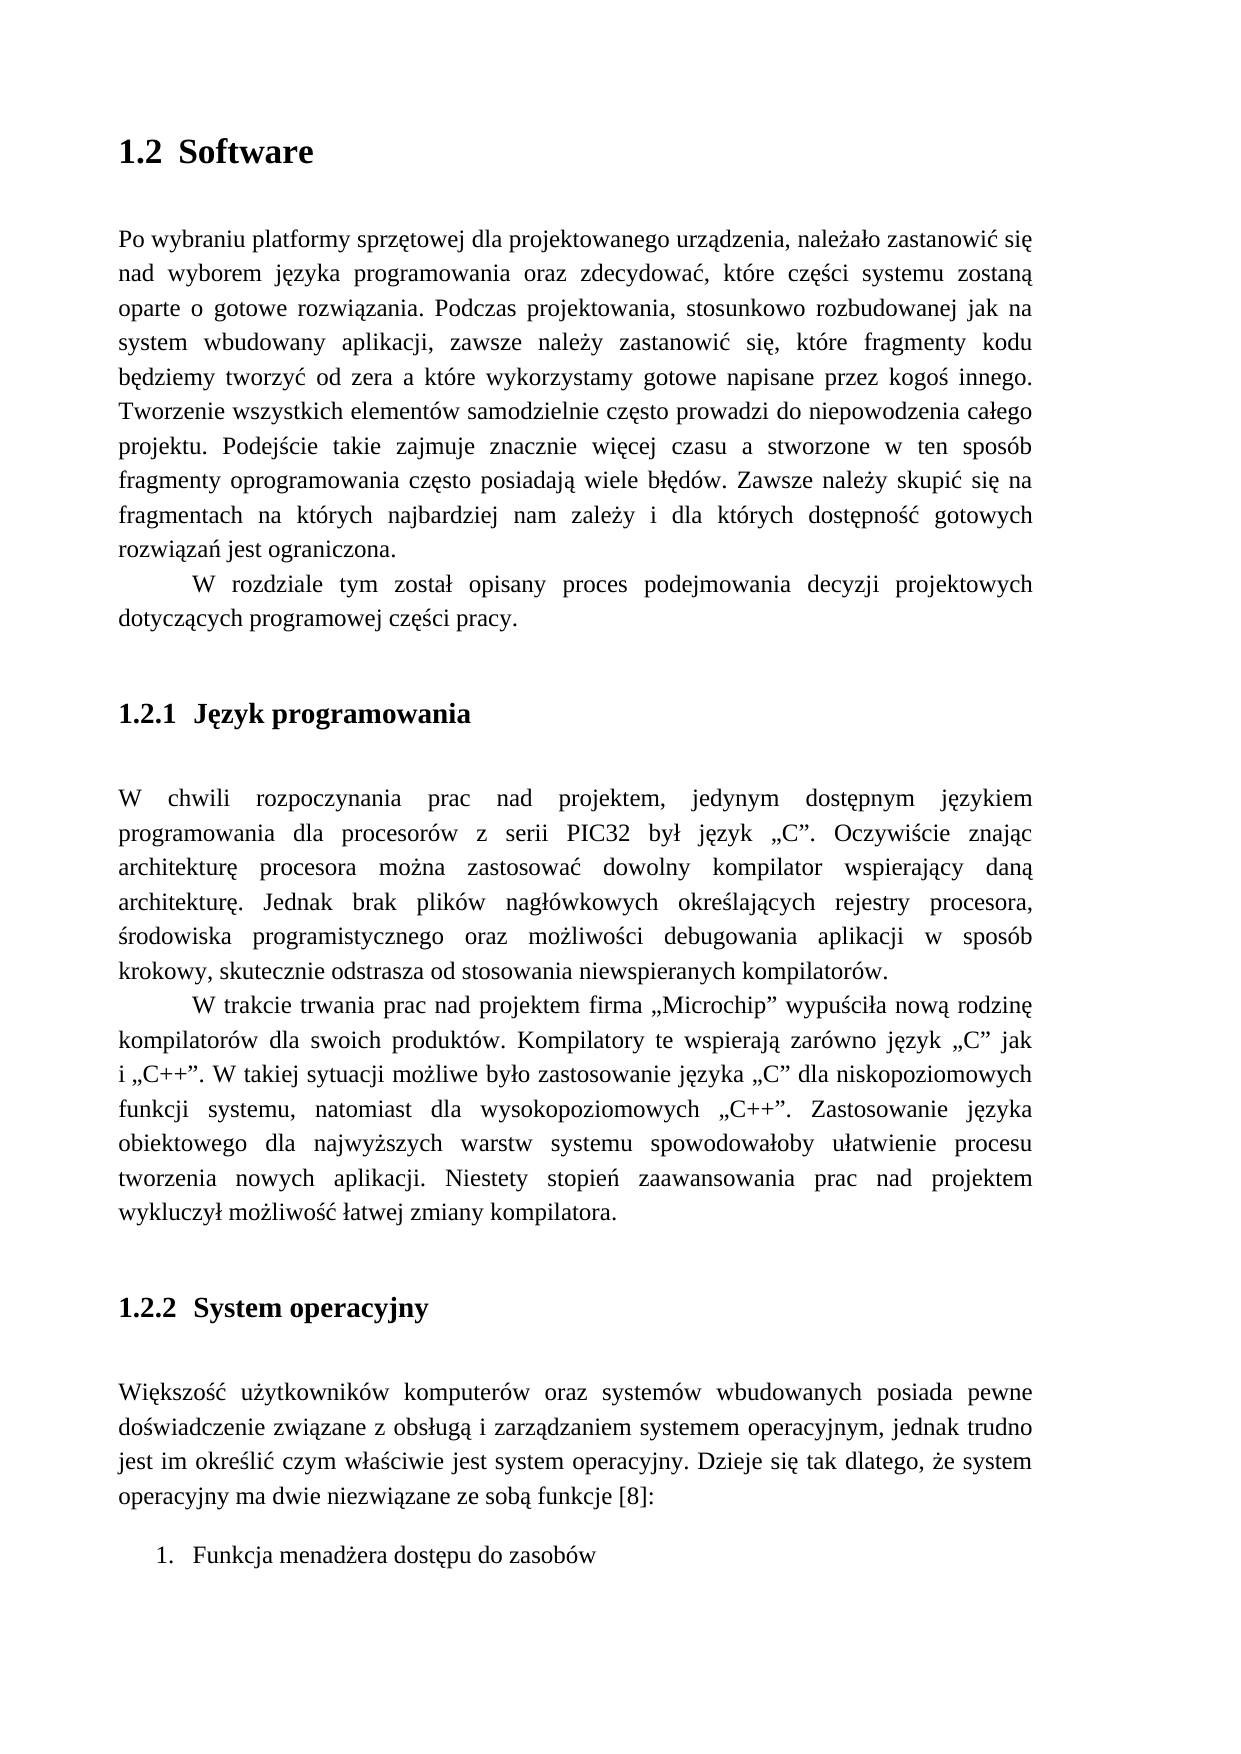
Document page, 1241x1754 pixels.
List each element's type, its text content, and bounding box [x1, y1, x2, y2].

text W chwili rozpoczynania prac nad projektem, jedynym dostępnym językiem programowania dla procesorów z serii PIC32 był język „C”. Oczywiście znając architekturę procesora można zastosować dowolny kompilator wspierający daną architekturę. Jednak brak plików nagłówkowych określających rejestry procesora, środowiska programistycznego oraz możliwości debugowania aplikacji w sposób krokowy, skutecznie odstrasza od stosowania niewspieranych kompilatorów. [118, 783, 1033, 984]
text Po wybraniu platformy sprzętowej dla projektowanego urządzenia, należało zastanowić się nad wyborem języka programowania oraz zdecydować, które części systemu zostaną oparte o gotowe rozwiązania. Podczas projektowania, stosunkowo rozbudowanej jak na system wbudowany aplikacji, zawsze należy zastanowić się, które fragmenty kodu będziemy tworzyć od zera a które wykorzystamy gotowe napisane przez kogoś innego. Tworzenie wszystkich elementów samodzielnie często prowadzi do niepowodzenia całego projektu. Podejście takie zajmuje znacznie więcej czasu a stworzone w ten sposób fragmenty oprogramowania często posiadają wiele błędów. Zawsze należy skupić się na fragmentach na których najbardziej nam zależy i dla których dostępność gotowych rozwiązań jest ograniczona. [118, 224, 1033, 563]
text W rozdziale tym został opisany proces podejmowania decyzji projektowych dotyczących programowej części pracy. [118, 569, 1033, 632]
text Większość użytkowników komputerów oraz systemów wbudowanych posiada pewne doświadczenie związane z obsługą i zarządzaniem systemem operacyjnym, jednak trudno jest im określić czym właściwie jest system operacyjny. Dzieje się tak dlatego, że system operacyjny ma dwie niezwiązane ze sobą funkcje [8]: [118, 1377, 1033, 1509]
subtitle System operacyjny [118, 1291, 1033, 1324]
subtitle Język programowania [118, 697, 1033, 730]
list Funkcja menadżera dostępu do zasobów [155, 1540, 1033, 1569]
subtitle Software [118, 130, 1033, 171]
text W trakcie trwania prac nad projektem firma „Microchip” wypuściła nową rodzinę kompilatorów dla swoich produktów. Kompilatory te wspierają zarówno język „C” jak i „C++”. W takiej sytuacji możliwe było zastosowanie języka „C” dla niskopoziomowych funkcji systemu, natomiast dla wysokopoziomowych „C++”. Zastosowanie języka obiektowego dla najwyższych warstw systemu spowodowałoby ułatwienie procesu tworzenia nowych aplikacji. Niestety stopień zaawansowania prac nad projektem wykluczył możliwość łatwej zmiany kompilatora. [118, 990, 1033, 1226]
